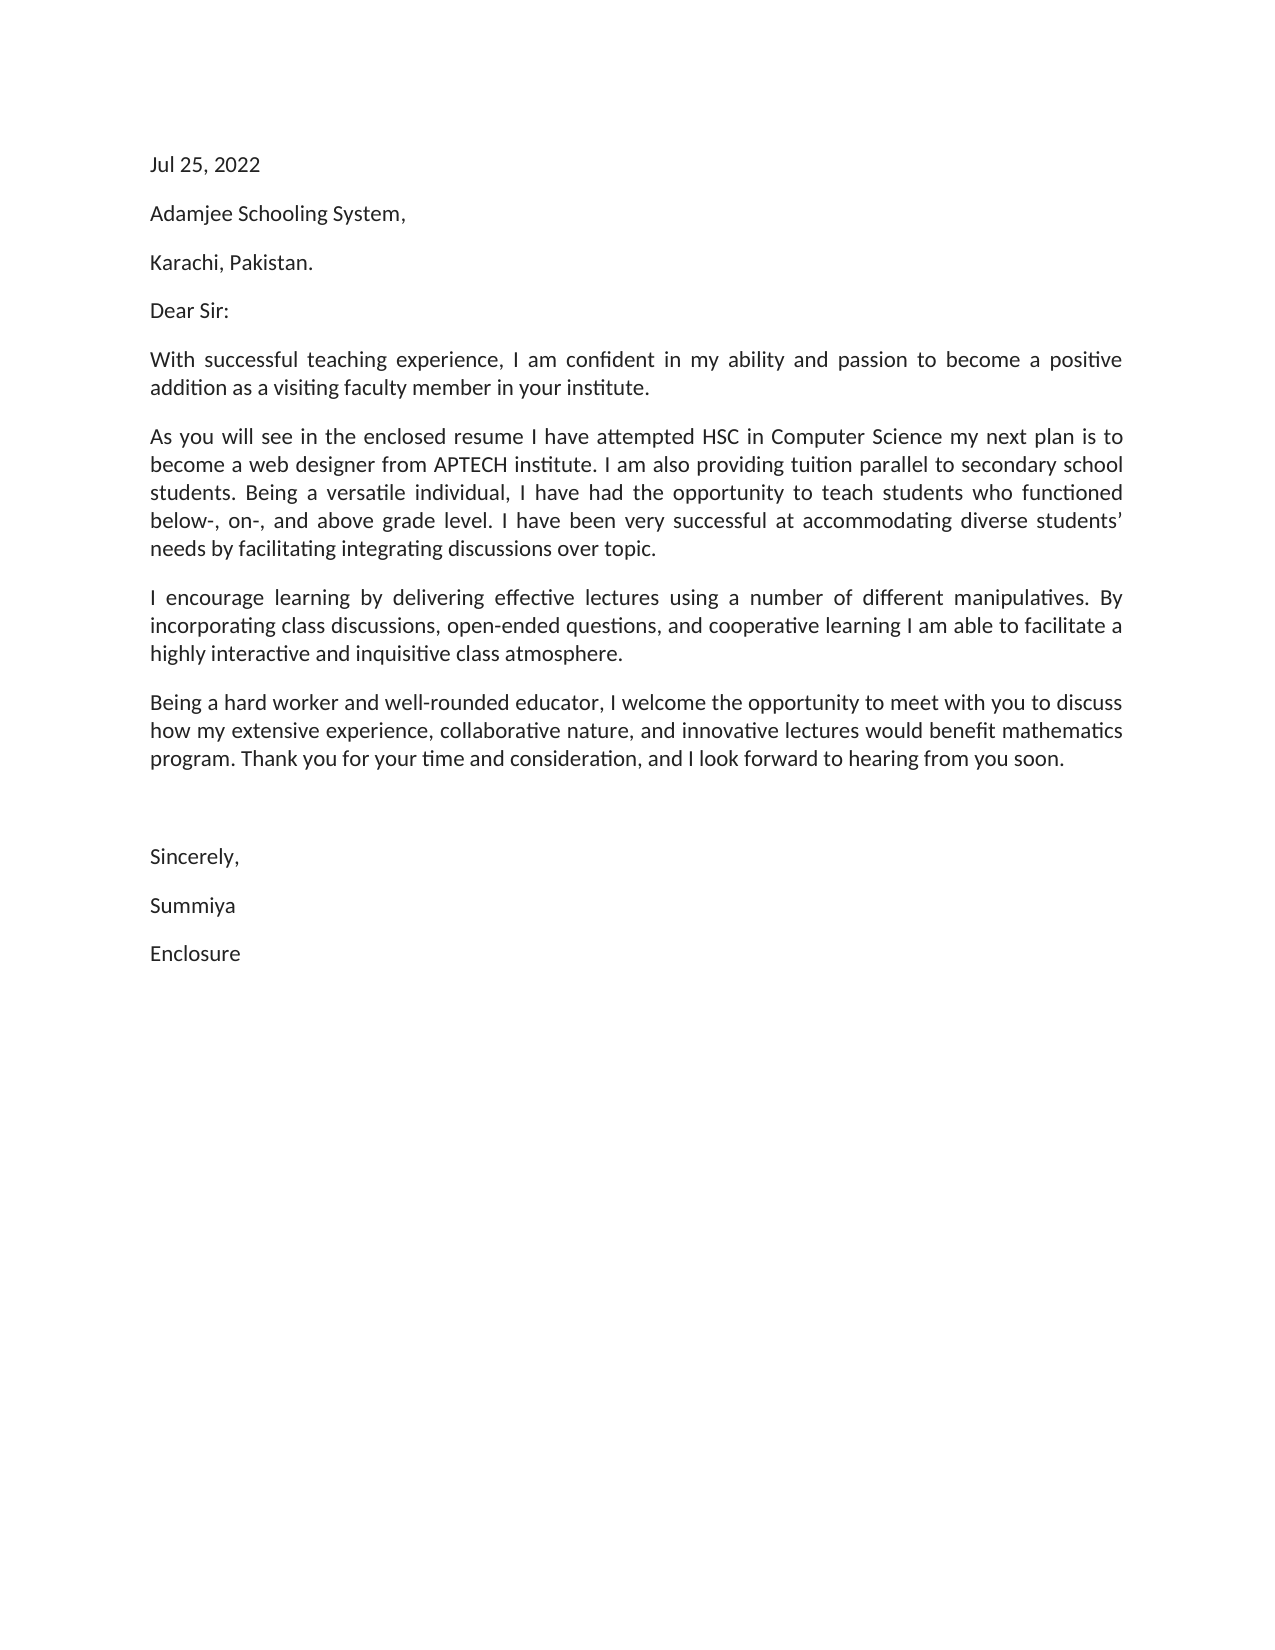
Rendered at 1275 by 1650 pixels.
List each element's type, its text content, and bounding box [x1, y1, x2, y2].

text Sincerely, [150, 842, 1125, 870]
text Jul 25, 2022 [150, 150, 1125, 178]
text Adamjee Schooling System, [150, 199, 1125, 227]
text Karachi, Pakistan. [150, 248, 1125, 276]
text Enclosure [150, 939, 1125, 968]
text Dear Sir: [150, 297, 1125, 324]
text With successful teaching experience, I am confident in my ability and passion to become a positive addition as a visiting faculty member in your institute. [150, 345, 1125, 401]
text Summiya [150, 891, 1125, 919]
text I encourage learning by delivering effective lectures using a number of different manipulatives. By incorporating class discussions, open-ended questions, and cooperative learning I am able to facilitate a highly interactive and inquisitive class atmosphere. [150, 583, 1125, 667]
text Being a hard worker and well-rounded educator, I welcome the opportunity to meet with you to discuss how my extensive experience, collaborative nature, and innovative lectures would benefit mathematics program. Thank you for your time and consideration, and I look forward to hearing from you soon. [150, 688, 1125, 772]
text As you will see in the enclosed resume I have attempted HSC in Computer Science my next plan is to become a web designer from APTECH institute. I am also providing tuition parallel to secondary school students. Being a versatile individual, I have had the opportunity to teach students who functioned below-, on-, and above grade level. I have been very successful at accommodating diverse students’ needs by facilitating integrating discussions over topic. [150, 422, 1125, 562]
